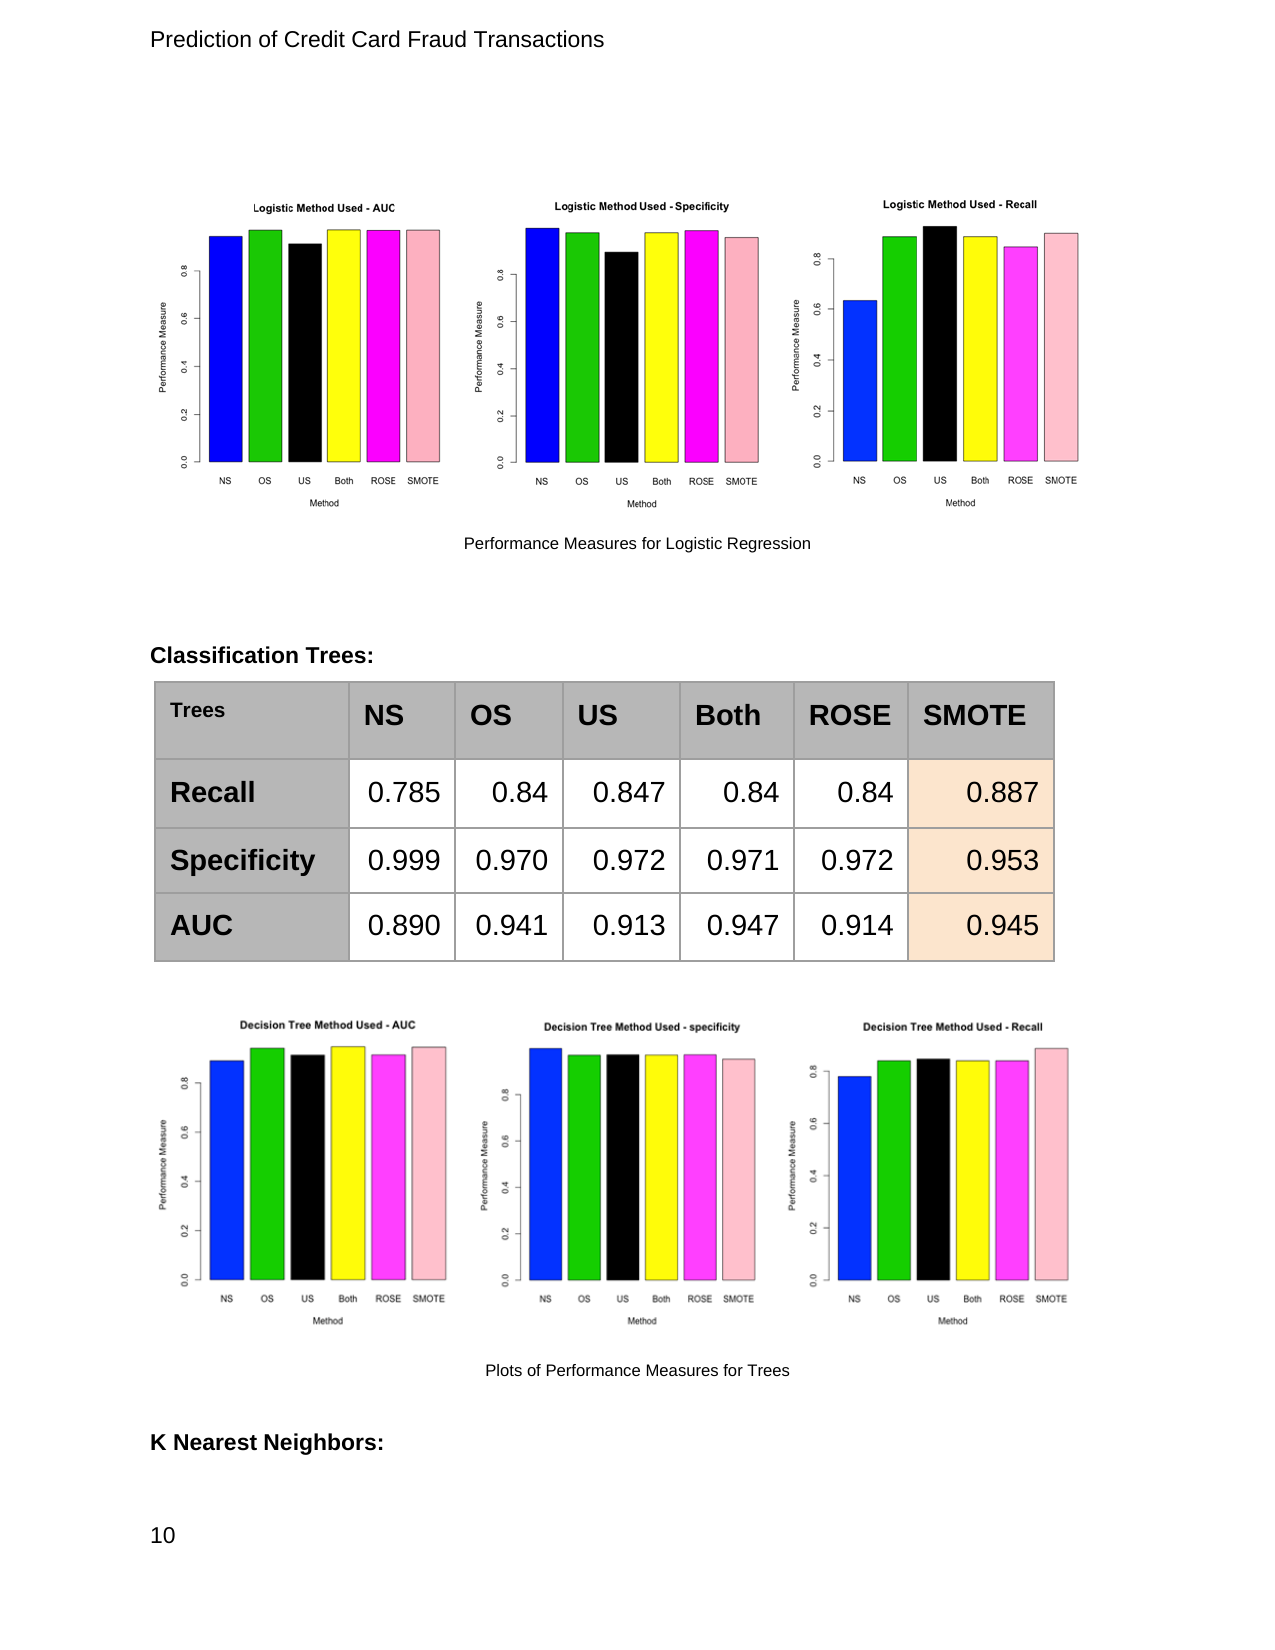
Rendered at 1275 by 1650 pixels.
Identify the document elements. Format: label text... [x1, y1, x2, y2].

table_header US [564, 683, 679, 758]
table_cell 0.941 [456, 894, 562, 960]
text Performance Measures for Logistic Regression [150, 534, 1125, 553]
text K Nearest Neighbors: [150, 1429, 1125, 1455]
table_cell 0.945 [909, 894, 1053, 960]
table_cell Specificity [156, 829, 348, 892]
table_cell AUC [156, 894, 348, 960]
table_header Both [681, 683, 793, 758]
table_cell Recall [156, 760, 348, 827]
table_cell 0.84 [795, 760, 907, 827]
picture [150, 1001, 1125, 1348]
picture [150, 189, 1125, 521]
table_cell 0.847 [564, 760, 679, 827]
table_cell 0.914 [795, 894, 907, 960]
table_cell 0.970 [456, 829, 562, 892]
table_cell 0.84 [681, 760, 793, 827]
table_header OS [456, 683, 562, 758]
table_cell 0.972 [795, 829, 907, 892]
table_header NS [350, 683, 454, 758]
table_cell 0.890 [350, 894, 454, 960]
table_header Trees [156, 683, 348, 758]
text Classification Trees: [150, 642, 1125, 668]
table_header ROSE [795, 683, 907, 758]
text Plots of Performance Measures for Trees [150, 1361, 1125, 1380]
table_cell 0.947 [681, 894, 793, 960]
table_cell 0.913 [564, 894, 679, 960]
table_cell 0.785 [350, 760, 454, 827]
table_cell 0.971 [681, 829, 793, 892]
table_cell 0.999 [350, 829, 454, 892]
table_cell 0.887 [909, 760, 1053, 827]
table_cell 0.84 [456, 760, 562, 827]
table_cell 0.953 [909, 829, 1053, 892]
table_header SMOTE [909, 683, 1053, 758]
table_cell 0.972 [564, 829, 679, 892]
